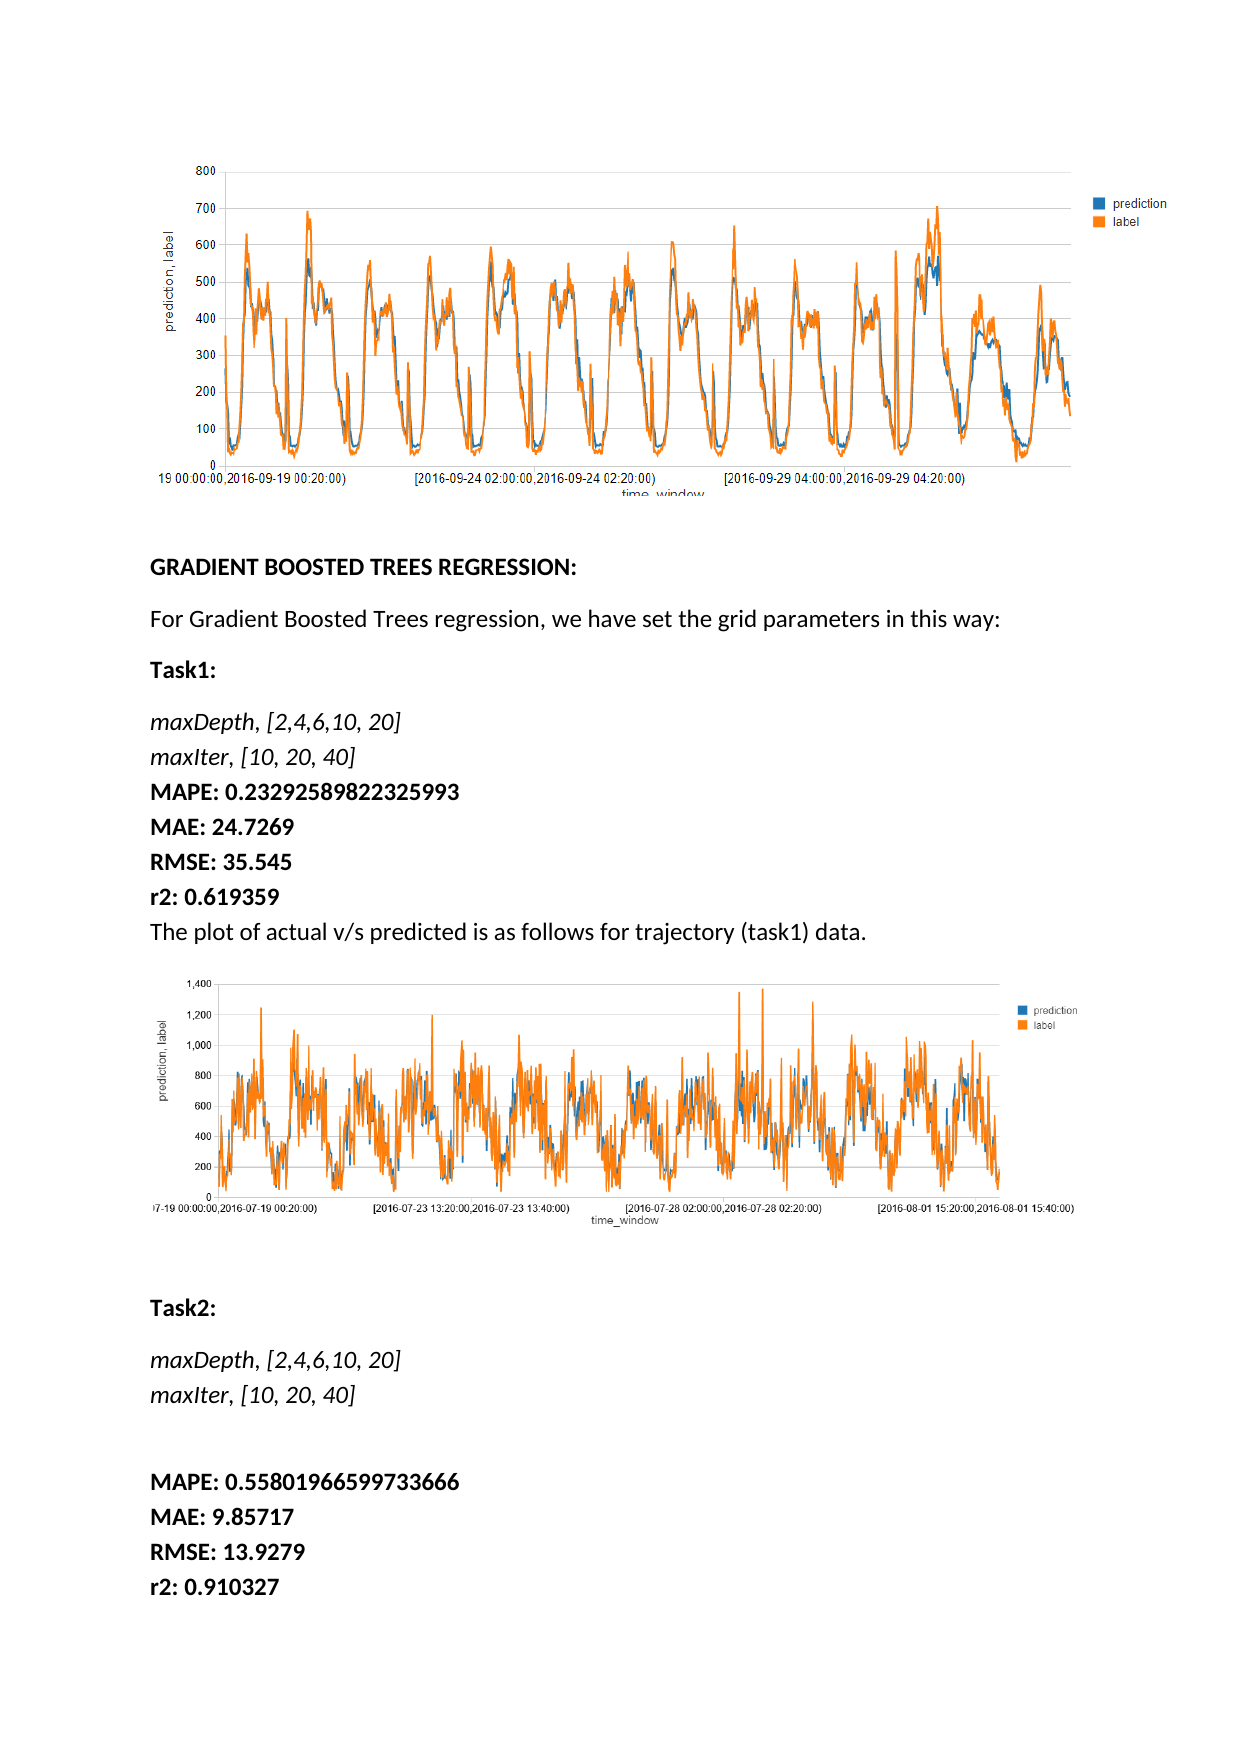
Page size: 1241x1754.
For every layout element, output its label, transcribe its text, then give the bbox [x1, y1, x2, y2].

text maxIter, [10, 20, 40] [150, 741, 1090, 772]
text MAE: 24.7269 [150, 811, 1090, 842]
text r2: 0.619359 [150, 881, 1090, 912]
text Task2: [150, 1292, 1090, 1323]
text maxDepth, [2,4,6,10, 20] [150, 1344, 1090, 1375]
text Task1: [150, 654, 1090, 685]
text maxDepth, [2,4,6,10, 20] [150, 706, 1090, 737]
picture [150, 150, 1191, 496]
text The plot of actual v/s predicted is as follows for trajectory (task1) data. [150, 916, 1090, 947]
text MAPE: 0.55801966599733666 [150, 1466, 1090, 1496]
text For Gradient Boosted Trees regression, we have set the grid parameters in this way: [150, 603, 1090, 633]
text RMSE: 13.9279 [150, 1536, 1090, 1566]
text RMSE: 35.545 [150, 846, 1090, 877]
text MAPE: 0.23292589822325993 [150, 776, 1090, 807]
picture [150, 951, 1091, 1237]
text MAE: 9.85717 [150, 1501, 1090, 1531]
text GRADIENT BOOSTED TREES REGRESSION: [150, 551, 1090, 582]
text maxIter, [10, 20, 40] [150, 1379, 1090, 1410]
text r2: 0.910327 [150, 1571, 1090, 1601]
